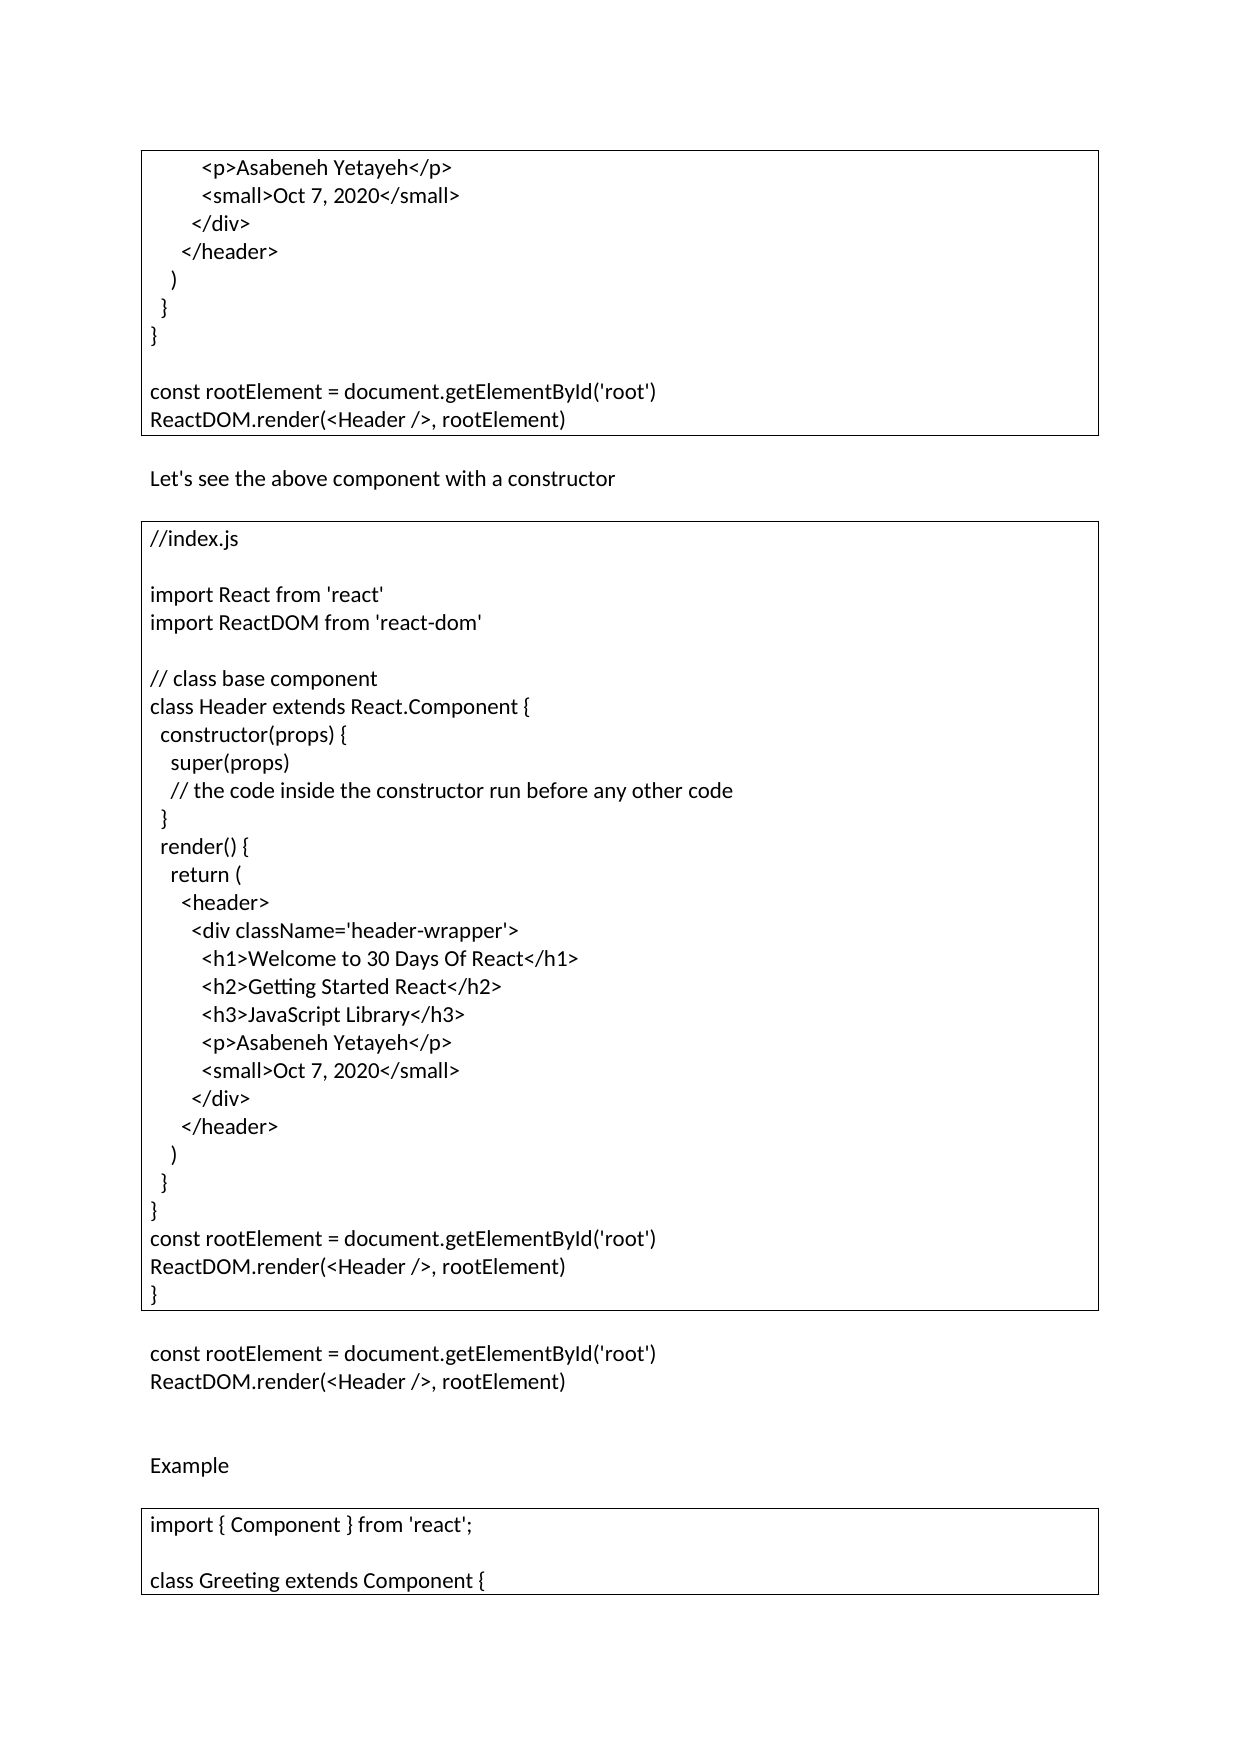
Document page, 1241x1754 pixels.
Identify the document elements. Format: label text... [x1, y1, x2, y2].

text Let's see the above component with a constructor [150, 464, 1090, 492]
text } [150, 1196, 1090, 1224]
text Example [150, 1451, 1090, 1479]
text constructor(props) { [150, 720, 1090, 748]
text ReactDOM.render(<Header />, rootElement) [150, 1252, 1090, 1277]
text <header> [150, 888, 1090, 916]
text class Header extends React.Component { [150, 692, 1090, 720]
text render() { [150, 832, 1090, 860]
text ) [150, 1140, 1090, 1168]
text } [150, 321, 1090, 349]
text import ReactDOM from 'react-dom' [150, 608, 1090, 636]
text } [142, 1277, 1098, 1310]
text </header> [150, 1112, 1090, 1140]
text ReactDOM.render(<Header />, rootElement) [150, 1367, 1090, 1395]
text // class base component [150, 664, 1090, 692]
text <p>Asabeneh Yetayeh</p> [150, 1028, 1090, 1056]
text </div> [150, 1084, 1090, 1112]
text </div> [150, 209, 1090, 237]
text import { Component } from 'react'; [142, 1509, 1098, 1539]
text </header> [150, 237, 1090, 265]
text <p>Asabeneh Yetayeh</p> [142, 151, 1098, 181]
text //index.js [142, 522, 1098, 552]
text const rootElement = document.getElementById('root') [150, 1224, 1090, 1252]
text } [150, 293, 1090, 321]
text super(props) [150, 748, 1090, 776]
text // the code inside the constructor run before any other code [150, 776, 1090, 804]
text <small>Oct 7, 2020</small> [150, 1056, 1090, 1084]
text } [150, 1168, 1090, 1196]
text <h2>Getting Started React</h2> [150, 972, 1090, 1000]
text ) [150, 265, 1090, 293]
text <div className='header-wrapper'> [150, 916, 1090, 944]
text <h3>JavaScript Library</h3> [150, 1000, 1090, 1028]
text const rootElement = document.getElementById('root') [150, 1339, 1090, 1367]
text const rootElement = document.getElementById('root') [150, 377, 1090, 402]
text class Greeting extends Component { [150, 1567, 1090, 1594]
text return ( [150, 860, 1090, 888]
text <small>Oct 7, 2020</small> [150, 181, 1090, 209]
text import React from 'react' [150, 580, 1090, 608]
text ReactDOM.render(<Header />, rootElement) [142, 402, 1098, 435]
text <h1>Welcome to 30 Days Of React</h1> [150, 944, 1090, 972]
text } [150, 804, 1090, 832]
